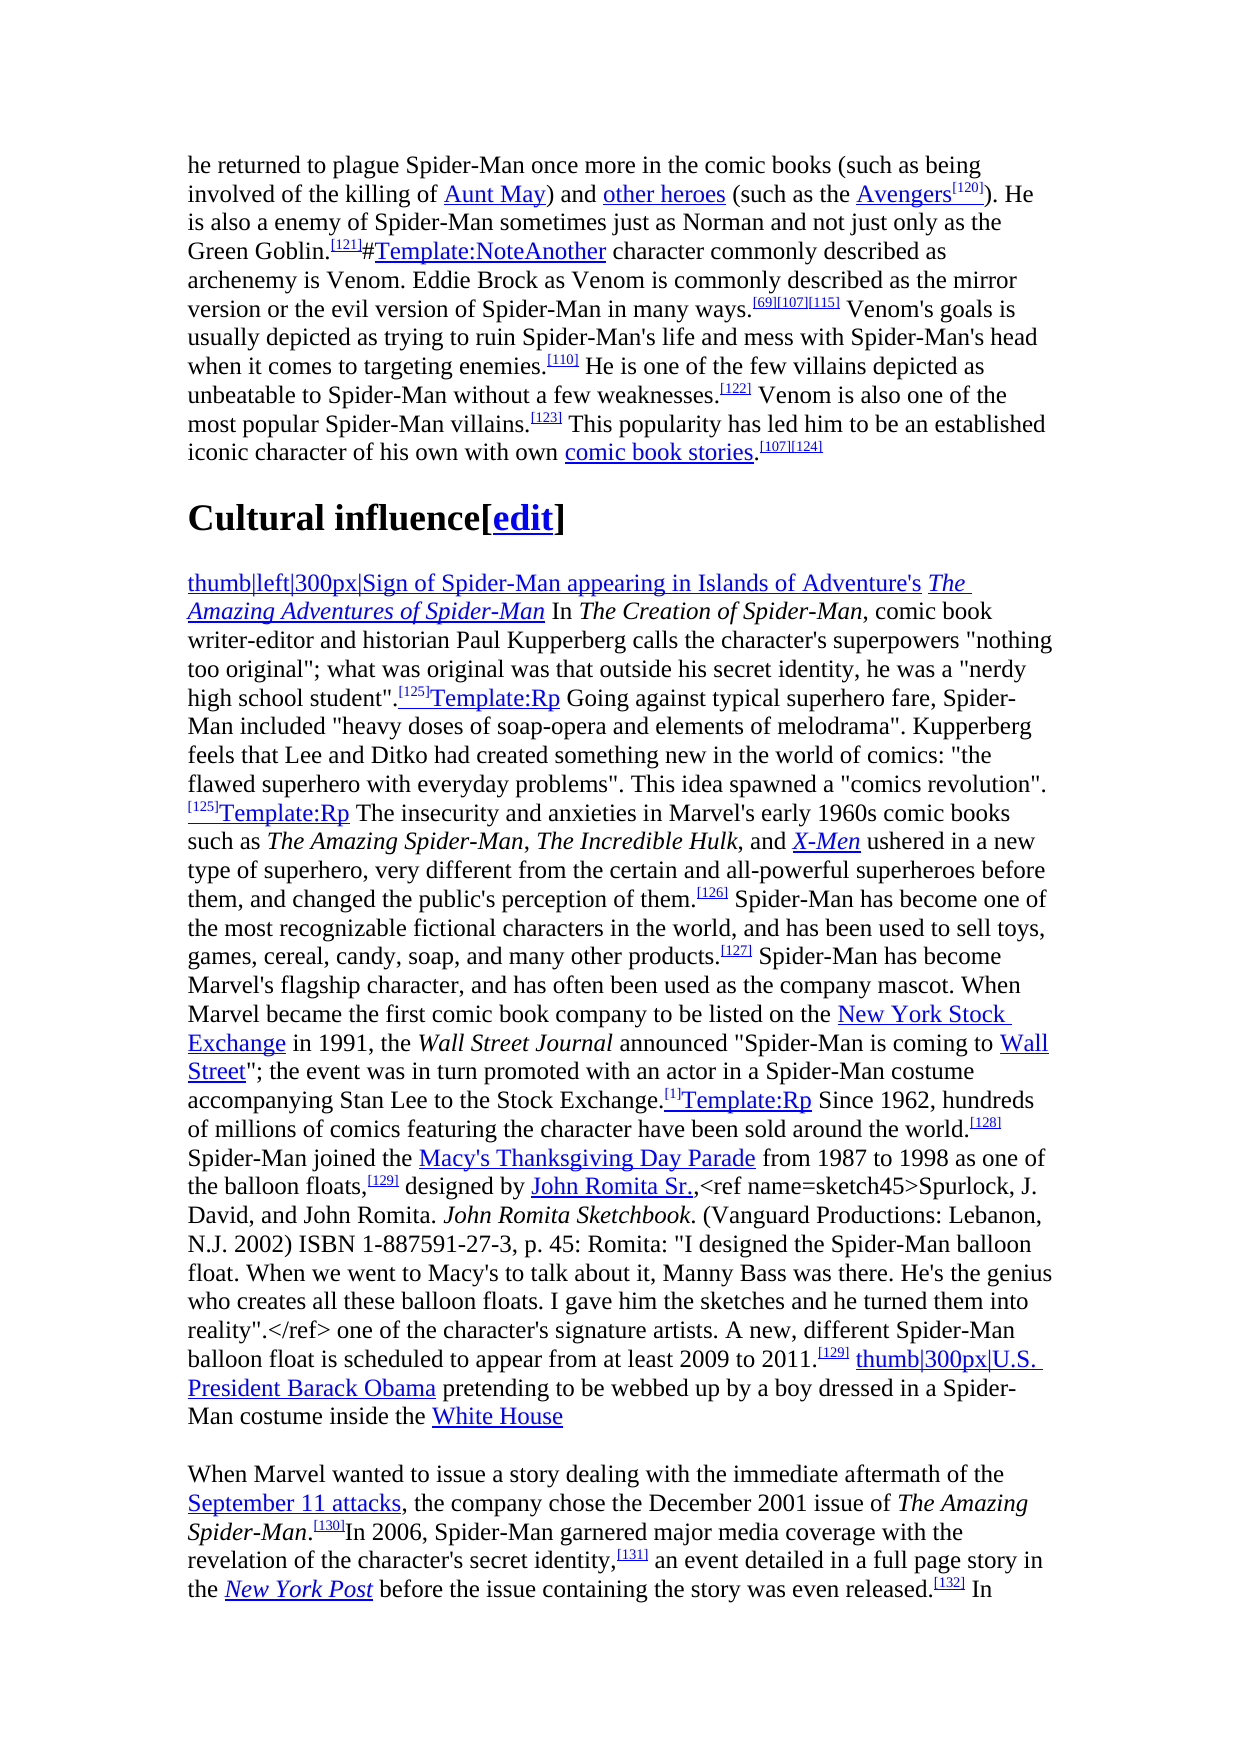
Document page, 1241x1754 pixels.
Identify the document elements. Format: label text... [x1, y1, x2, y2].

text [187, 150, 1053, 466]
subtitle Cultural influence[edit] [187, 495, 1053, 538]
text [187, 1459, 1053, 1603]
text thumb|left|300px|Sign of Spider-Man appearing in Islands of Adventure's The Amazing Adventures of Spider-Man In The Creation of Spider-Man, comic book writer-editor and historian Paul Kupperberg calls the character's superpowers "nothing too original"; what was original was that outside his secret identity, he was a "nerdy high school student".[125]Template:Rp Going against typical superhero fare, Spider-Man included "heavy doses of soap-opera and elements of melodrama". Kupperberg feels that Lee and Ditko had created something new in the world of comics: "the flawed superhero with everyday problems". This idea spawned a "comics revolution".[125]Template:Rp The insecurity and anxieties in Marvel's early 1960s comic books such as The Amazing Spider-Man, The Incredible Hulk, and X-Men ushered in a new type of superhero, very different from the certain and all-powerful superheroes before them, and changed the public's perception of them.[126] Spider-Man has become one of the most recognizable fictional characters in the world, and has been used to sell toys, games, cereal, candy, soap, and many other products.[127] Spider-Man has become Marvel's flagship character, and has often been used as the company mascot. When Marvel became the first comic book company to be listed on the New York Stock Exchange in 1991, the Wall Street Journal announced "Spider-Man is coming to Wall Street"; the event was in turn promoted with an actor in a Spider-Man costume accompanying Stan Lee to the Stock Exchange.[1]Template:Rp Since 1962, hundreds of millions of comics featuring the character have been sold around the world.[128] Spider-Man joined the Macy's Thanksgiving Day Parade from 1987 to 1998 as one of the balloon floats,[129] designed by John Romita Sr.,<ref name=sketch45>Spurlock, J. David, and John Romita. John Romita Sketchbook. (Vanguard Productions: Lebanon, N.J. 2002) ISBN 1-887591-27-3, p. 45: Romita: "I designed the Spider-Man balloon float. When we went to Macy's to talk about it, Manny Bass was there. He's the genius who creates all these balloon floats. I gave him the sketches and he turned them into reality".</ref> one of the character's signature artists. A new, different Spider-Man balloon float is scheduled to appear from at least 2009 to 2011.[129] thumb|300px|U.S. President Barack Obama pretending to be webbed up by a boy dressed in a Spider-Man costume inside the White House [187, 568, 1053, 1430]
